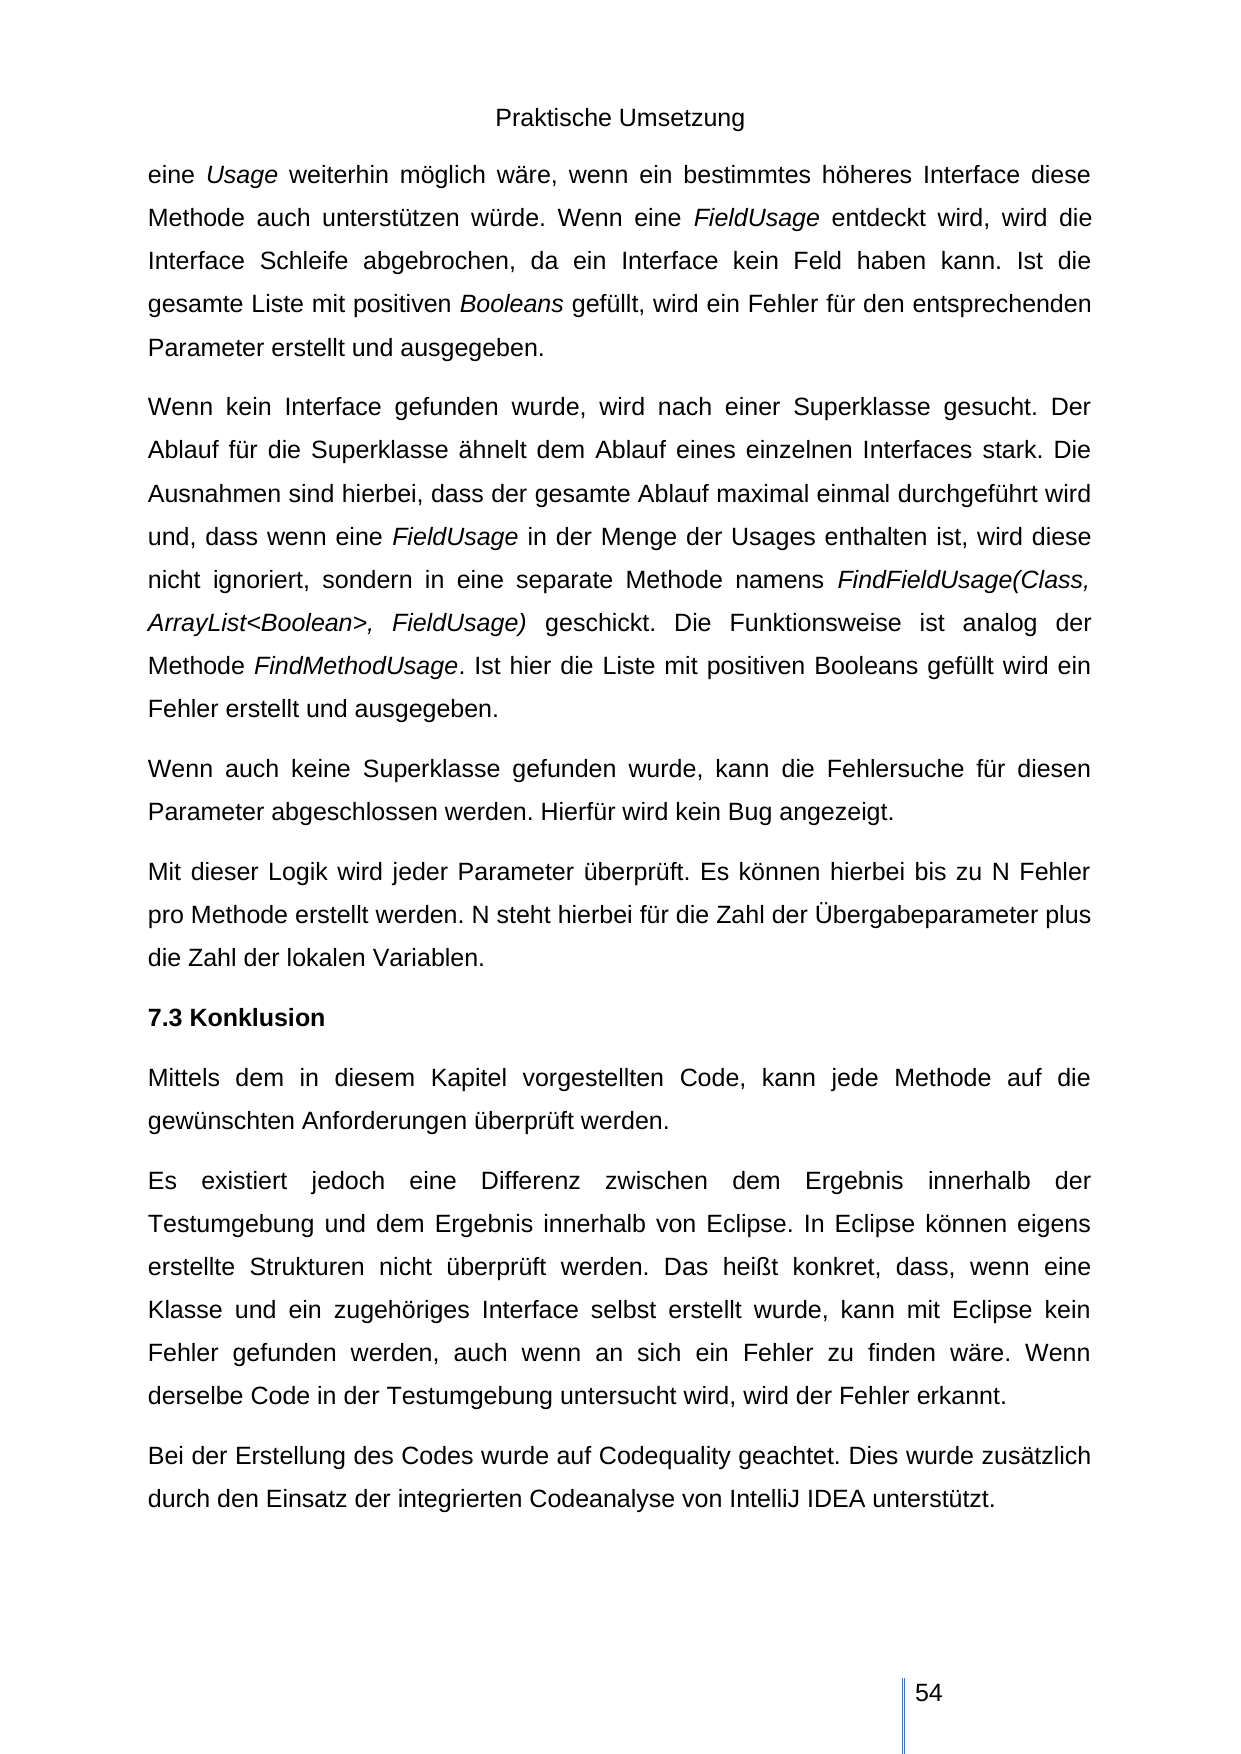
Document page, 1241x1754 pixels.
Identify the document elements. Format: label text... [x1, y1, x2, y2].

text Wenn auch keine Superklasse gefunden wurde, kann die Fehlersuche für diesen Parameter abgeschlossen werden. Hierfür wird kein Bug angezeigt. [148, 754, 1093, 826]
text Mit dieser Logik wird jeder Parameter überprüft. Es können hierbei bis zu N Fehler pro Methode erstellt werden. N steht hierbei für die Zahl der Übergabeparameter plus die Zahl der lokalen Variablen. [148, 857, 1093, 972]
subtitle 7.3 Konklusion [148, 1003, 1093, 1032]
text Es existiert jedoch eine Differenz zwischen dem Ergebnis innerhalb der Testumgebung und dem Ergebnis innerhalb von Eclipse. In Eclipse können eigens erstellte Strukturen nicht überprüft werden. Das heißt konkret, dass, wenn eine Klasse und ein zugehöriges Interface selbst erstellt wurde, kann mit Eclipse kein Fehler gefunden werden, auch wenn an sich ein Fehler zu finden wäre. Wenn derselbe Code in der Testumgebung untersucht wird, wird der Fehler erkannt. [148, 1166, 1093, 1410]
text Mittels dem in diesem Kapitel vorgestellten Code, kann jede Methode auf die gewünschten Anforderungen überprüft werden. [148, 1063, 1093, 1134]
text Wenn kein Interface gefunden wurde, wird nach einer Superklasse gesucht. Der Ablauf für die Superklasse ähnelt dem Ablauf eines einzelnen Interfaces stark. Die Ausnahmen sind hierbei, dass der gesamte Ablauf maximal einmal durchgeführt wird und, dass wenn eine FieldUsage in der Menge der Usages enthalten ist, wird diese nicht ignoriert, sondern in eine separate Methode namens FindFieldUsage(Class, ArrayList<Boolean>, FieldUsage) geschickt. Die Funktionsweise ist analog der Methode FindMethodUsage. Ist hier die Liste mit positiven Booleans gefüllt wird ein Fehler erstellt und ausgegeben. [148, 392, 1093, 723]
